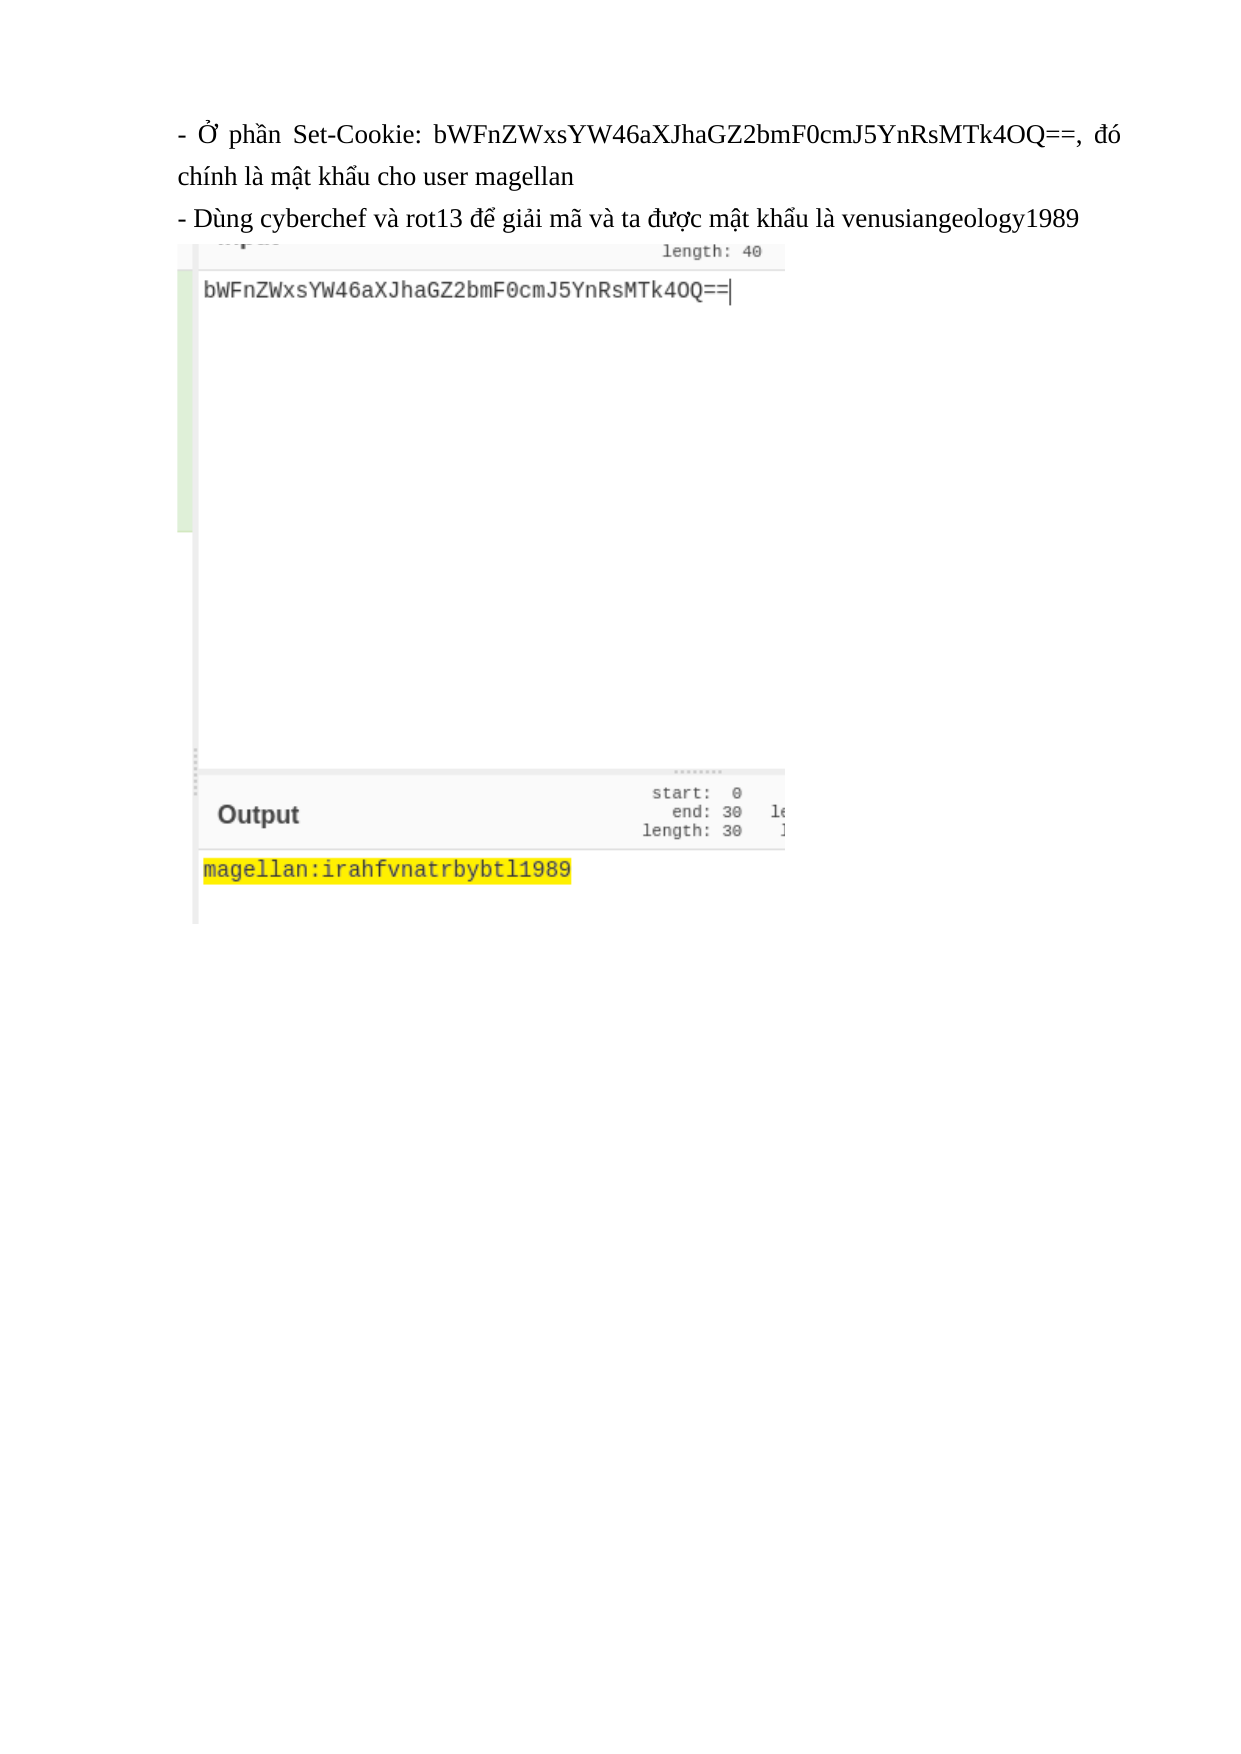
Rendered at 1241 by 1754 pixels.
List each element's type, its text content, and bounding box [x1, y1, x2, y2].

text - Ở phần Set-Cookie: bWFnZWxsYW46aXJhaGZ2bmF0cmJ5YnRsMTk4OQ==, đó chính là mật khẩu cho user magellan [177, 118, 1122, 191]
text - Dùng cyberchef và rot13 để giải mã và ta được mật khẩu là venusiangeology1989 [177, 202, 1122, 233]
picture [177, 244, 785, 924]
